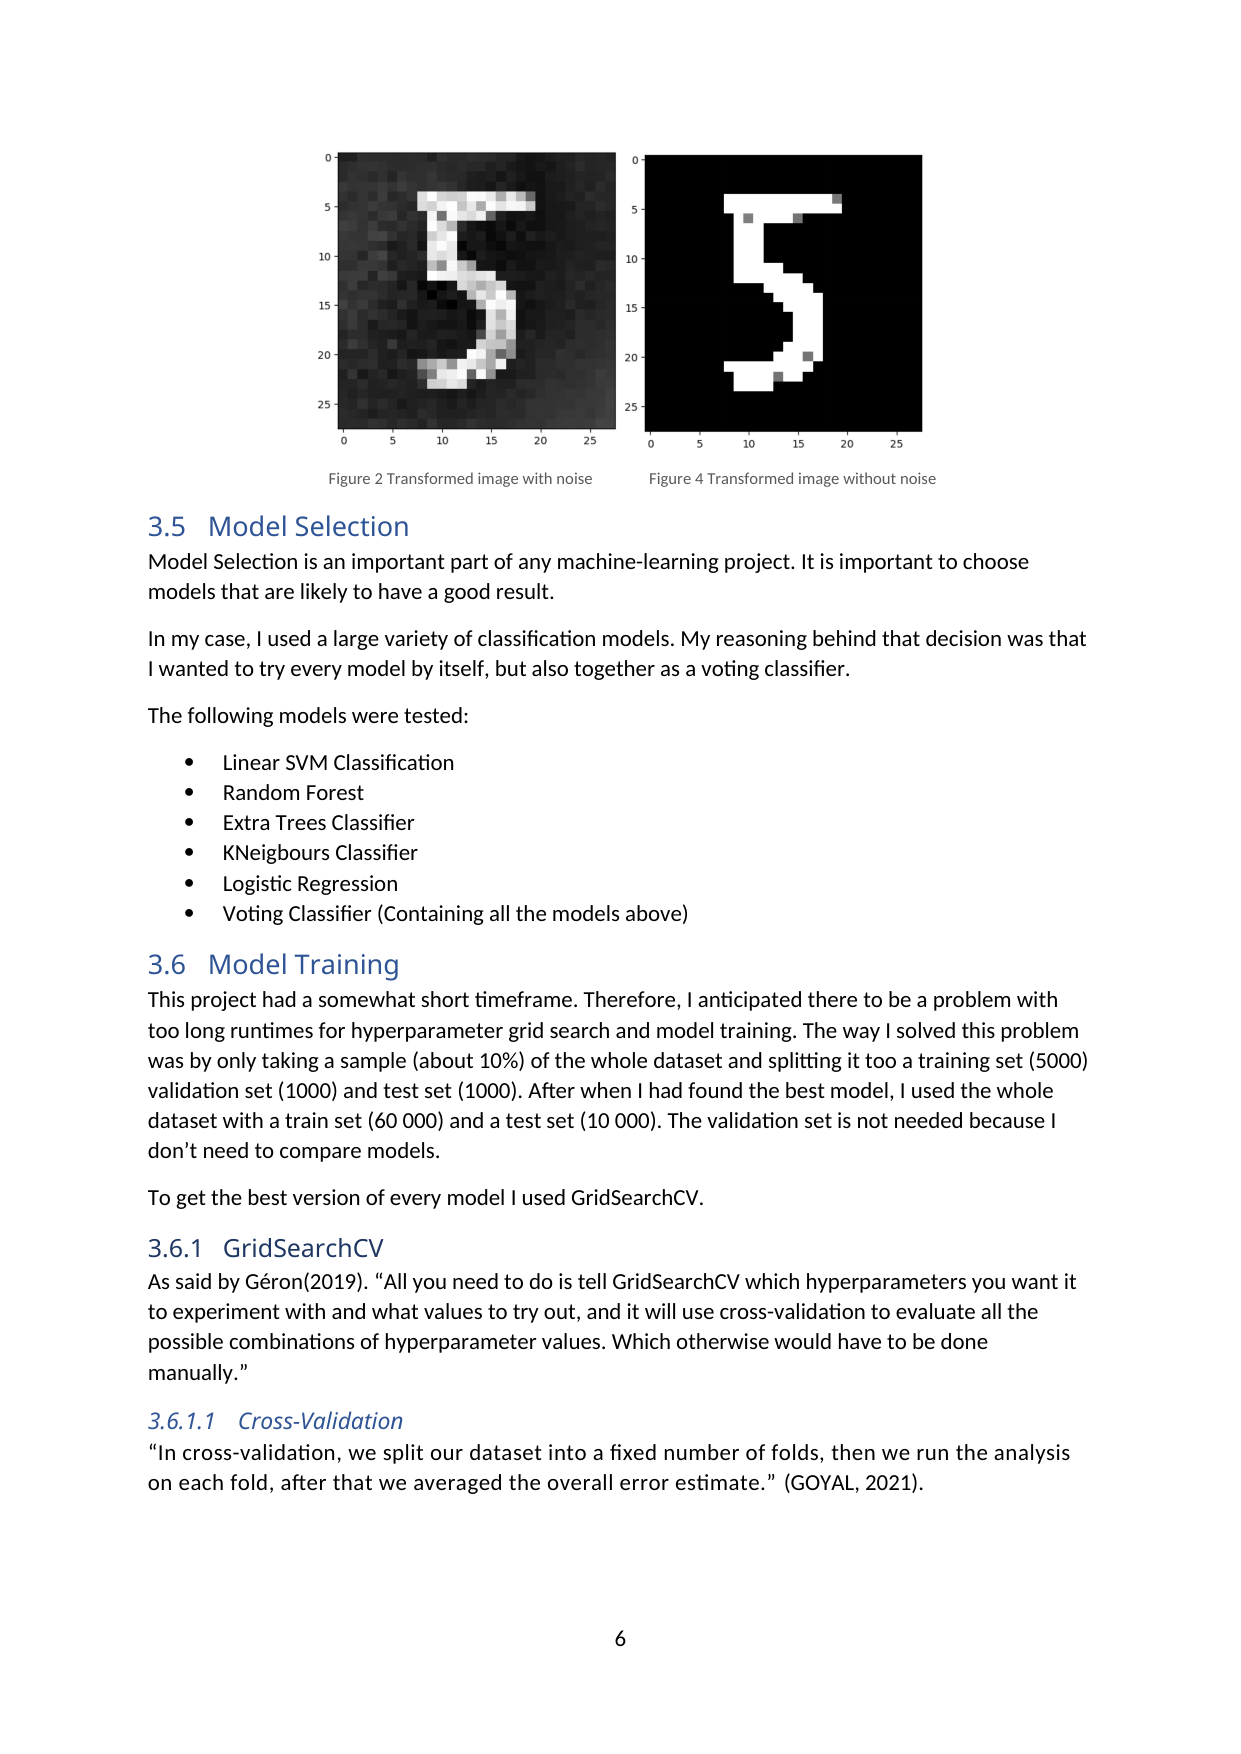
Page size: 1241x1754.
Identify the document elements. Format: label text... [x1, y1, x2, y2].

text Figure 2 Transformed image with noise Figure 4 Transformed image without noise [148, 468, 1093, 489]
subtitle Model Selection [148, 507, 1093, 544]
subtitle Model Training [148, 946, 1093, 983]
text As said by Géron(2019). “All you need to do is tell GridSearchCV which hyperparameters you want it to experiment with and what values to try out, and it will use cross-validation to evaluate all the possible combinations of hyperparameter values. Which otherwise would have to be done manually.” [148, 1267, 1093, 1386]
text This project had a somewhat short timeframe. Therefore, I anticipated there to be a problem with too long runtimes for hyperparameter grid search and model training. The way I solved this problem was by only taking a sample (about 10%) of the whole dataset and splitting it too a training set (5000) validation set (1000) and test set (1000). After when I had found the best model, I used the whole dataset with a train set (60 000) and a test set (10 000). The validation set is not needed because I don’t need to compare models. [148, 986, 1093, 1164]
text To get the best version of every model I used GridSearchCV. [148, 1183, 1093, 1211]
subtitle Cross-Validation [148, 1404, 1093, 1436]
text In my case, I used a large variety of classification models. My reasoning behind that decision was that I wanted to try every model by itself, but also together as a voting classifier. [148, 624, 1093, 682]
picture [314, 147, 926, 450]
list Random Forest [185, 778, 1093, 806]
text The following models were tested: [148, 701, 1093, 729]
list KNeigbours Classifier [185, 838, 1093, 866]
list Extra Trees Classifier [185, 808, 1093, 836]
list Voting Classifier (Containing all the models above) [185, 899, 1093, 927]
list Logistic Regression [185, 869, 1093, 897]
text “In cross-validation, we split our dataset into a fixed number of folds, then we run the analysis on each fold, after that we averaged the overall error estimate.” (GOYAL, 2021). [148, 1438, 1093, 1497]
text Model Selection is an important part of any machine-learning project. It is important to choose models that are likely to have a good result. [148, 547, 1093, 605]
list Linear SVM Classification [185, 748, 1093, 776]
subtitle GridSearchCV [148, 1230, 1093, 1264]
